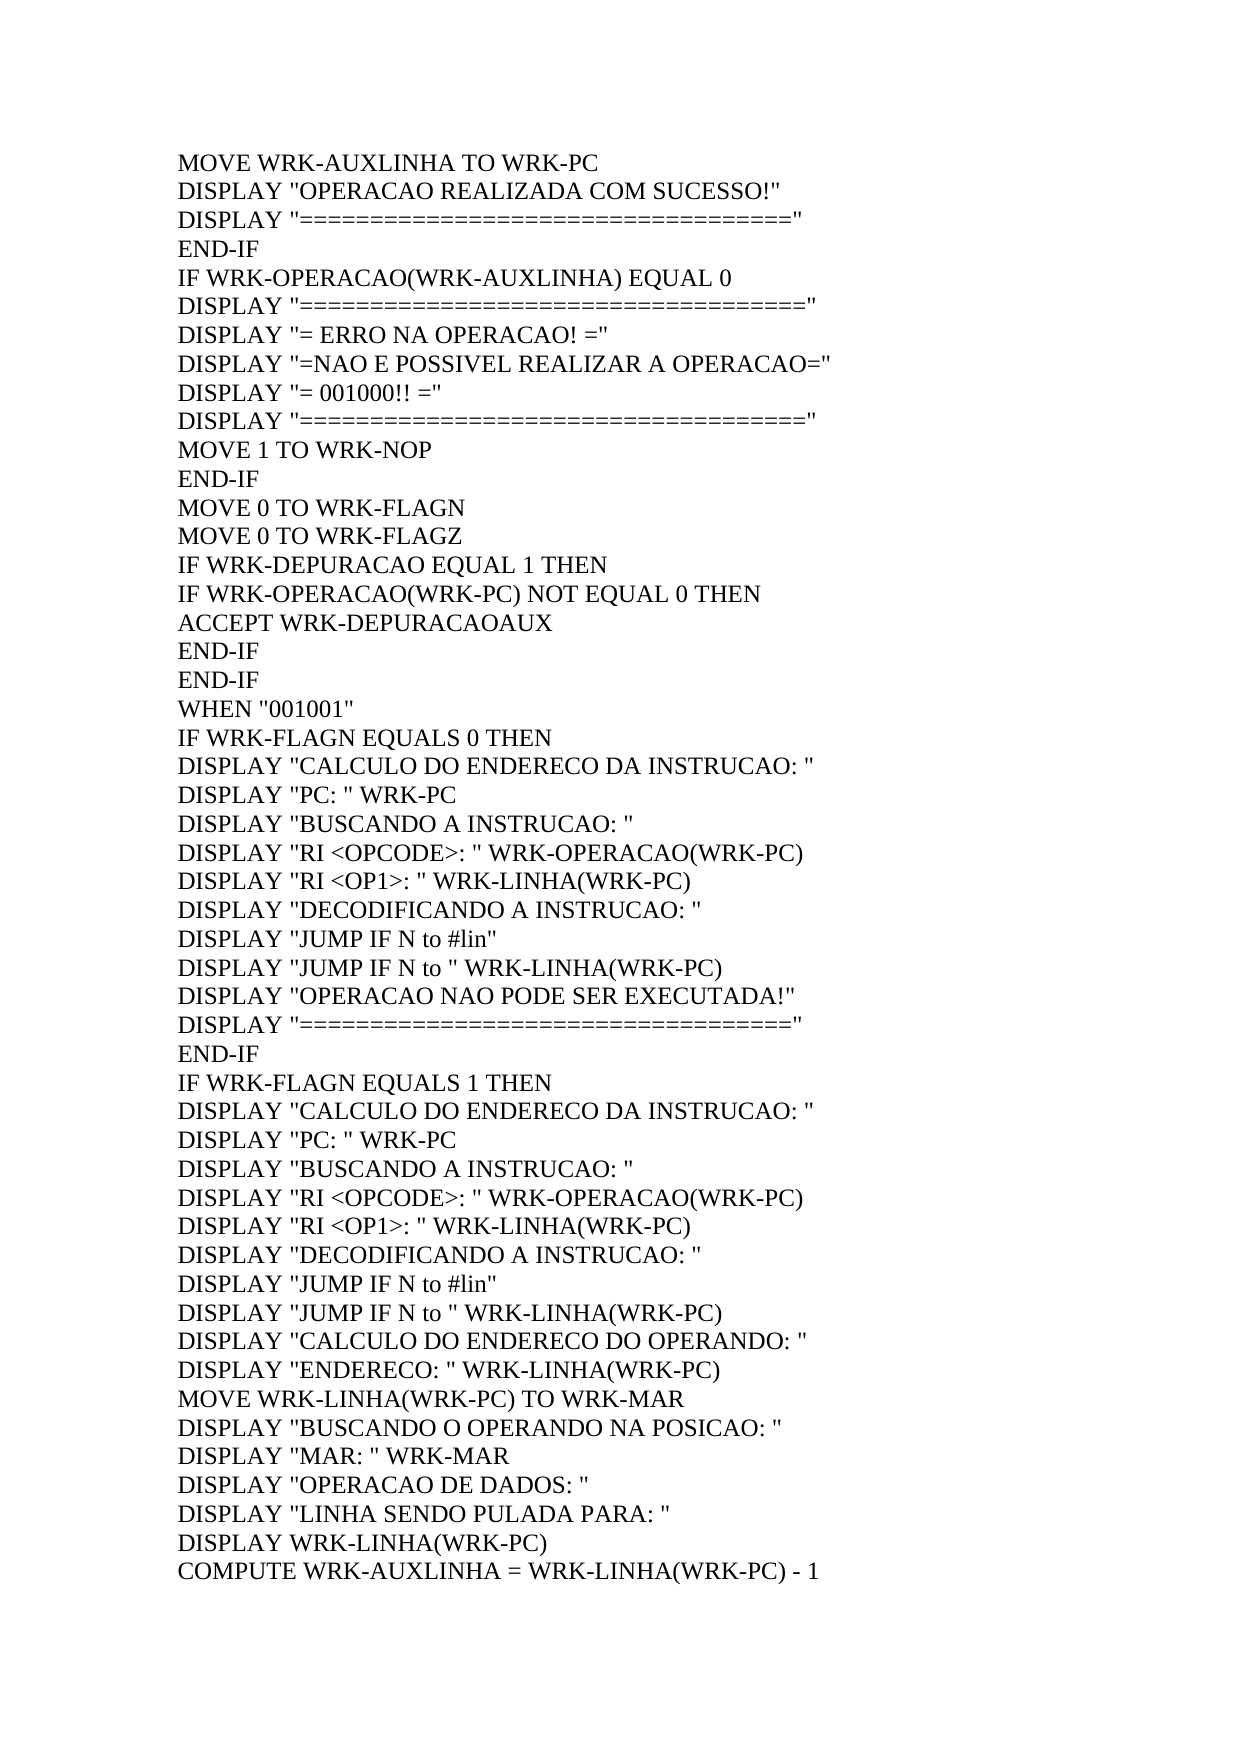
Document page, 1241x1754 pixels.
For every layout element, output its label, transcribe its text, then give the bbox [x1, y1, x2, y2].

text DISPLAY "CALCULO DO ENDERECO DA INSTRUCAO: " [177, 1096, 1063, 1125]
text WHEN "001001" [177, 694, 1063, 723]
text DISPLAY "RI <OPCODE>: " WRK-OPERACAO(WRK-PC) [177, 838, 1063, 866]
text MOVE 0 TO WRK-FLAGN [177, 493, 1063, 521]
text END-IF [177, 464, 1063, 493]
text DISPLAY "LINHA SENDO PULADA PARA: " [177, 1499, 1063, 1528]
text MOVE WRK-LINHA(WRK-PC) TO WRK-MAR [177, 1384, 1063, 1413]
text DISPLAY "BUSCANDO A INSTRUCAO: " [177, 1154, 1063, 1183]
text END-IF [177, 1039, 1063, 1068]
text DISPLAY "= 001000!! =" [177, 378, 1063, 406]
text DISPLAY "DECODIFICANDO A INSTRUCAO: " [177, 1240, 1063, 1269]
text IF WRK-FLAGN EQUALS 1 THEN [177, 1068, 1063, 1096]
text MOVE 1 TO WRK-NOP [177, 435, 1063, 464]
text DISPLAY "RI <OPCODE>: " WRK-OPERACAO(WRK-PC) [177, 1183, 1063, 1211]
text DISPLAY "JUMP IF N to " WRK-LINHA(WRK-PC) [177, 953, 1063, 981]
text DISPLAY "ENDERECO: " WRK-LINHA(WRK-PC) [177, 1355, 1063, 1384]
text MOVE 0 TO WRK-FLAGZ [177, 521, 1063, 550]
text IF WRK-FLAGN EQUALS 0 THEN [177, 723, 1063, 751]
text IF WRK-OPERACAO(WRK-AUXLINHA) EQUAL 0 [177, 263, 1063, 291]
text DISPLAY "RI <OP1>: " WRK-LINHA(WRK-PC) [177, 1211, 1063, 1240]
text DISPLAY "= ERRO NA OPERACAO! =" [177, 320, 1063, 349]
text DISPLAY "PC: " WRK-PC [177, 780, 1063, 809]
text DISPLAY "MAR: " WRK-MAR [177, 1441, 1063, 1470]
text DISPLAY "BUSCANDO A INSTRUCAO: " [177, 809, 1063, 838]
text DISPLAY "JUMP IF N to " WRK-LINHA(WRK-PC) [177, 1298, 1063, 1326]
text DISPLAY "====================================" [177, 291, 1063, 320]
text END-IF [177, 665, 1063, 694]
text DISPLAY "JUMP IF N to #lin" [177, 1269, 1063, 1298]
text DISPLAY "OPERACAO NAO PODE SER EXECUTADA!" [177, 981, 1063, 1010]
text DISPLAY "OPERACAO REALIZADA COM SUCESSO!" [177, 176, 1063, 205]
text END-IF [177, 234, 1063, 263]
text DISPLAY "BUSCANDO O OPERANDO NA POSICAO: " [177, 1413, 1063, 1441]
text DISPLAY WRK-LINHA(WRK-PC) [177, 1528, 1063, 1556]
text DISPLAY "JUMP IF N to #lin" [177, 924, 1063, 953]
text DISPLAY "RI <OP1>: " WRK-LINHA(WRK-PC) [177, 866, 1063, 895]
text ACCEPT WRK-DEPURACAOAUX [177, 608, 1063, 636]
text DISPLAY "OPERACAO DE DADOS: " [177, 1470, 1063, 1499]
text END-IF [177, 636, 1063, 665]
text DISPLAY "PC: " WRK-PC [177, 1125, 1063, 1154]
text DISPLAY "DECODIFICANDO A INSTRUCAO: " [177, 895, 1063, 924]
text DISPLAY "===================================" [177, 1010, 1063, 1039]
text DISPLAY "CALCULO DO ENDERECO DO OPERANDO: " [177, 1326, 1063, 1355]
text DISPLAY "CALCULO DO ENDERECO DA INSTRUCAO: " [177, 751, 1063, 780]
text COMPUTE WRK-AUXLINHA = WRK-LINHA(WRK-PC) - 1 [177, 1556, 1063, 1585]
text DISPLAY "===================================" [177, 205, 1063, 234]
text DISPLAY "====================================" [177, 406, 1063, 435]
text IF WRK-OPERACAO(WRK-PC) NOT EQUAL 0 THEN [177, 579, 1063, 608]
text IF WRK-DEPURACAO EQUAL 1 THEN [177, 550, 1063, 579]
text MOVE WRK-AUXLINHA TO WRK-PC [177, 148, 1063, 176]
text DISPLAY "=NAO E POSSIVEL REALIZAR A OPERACAO=" [177, 349, 1063, 378]
